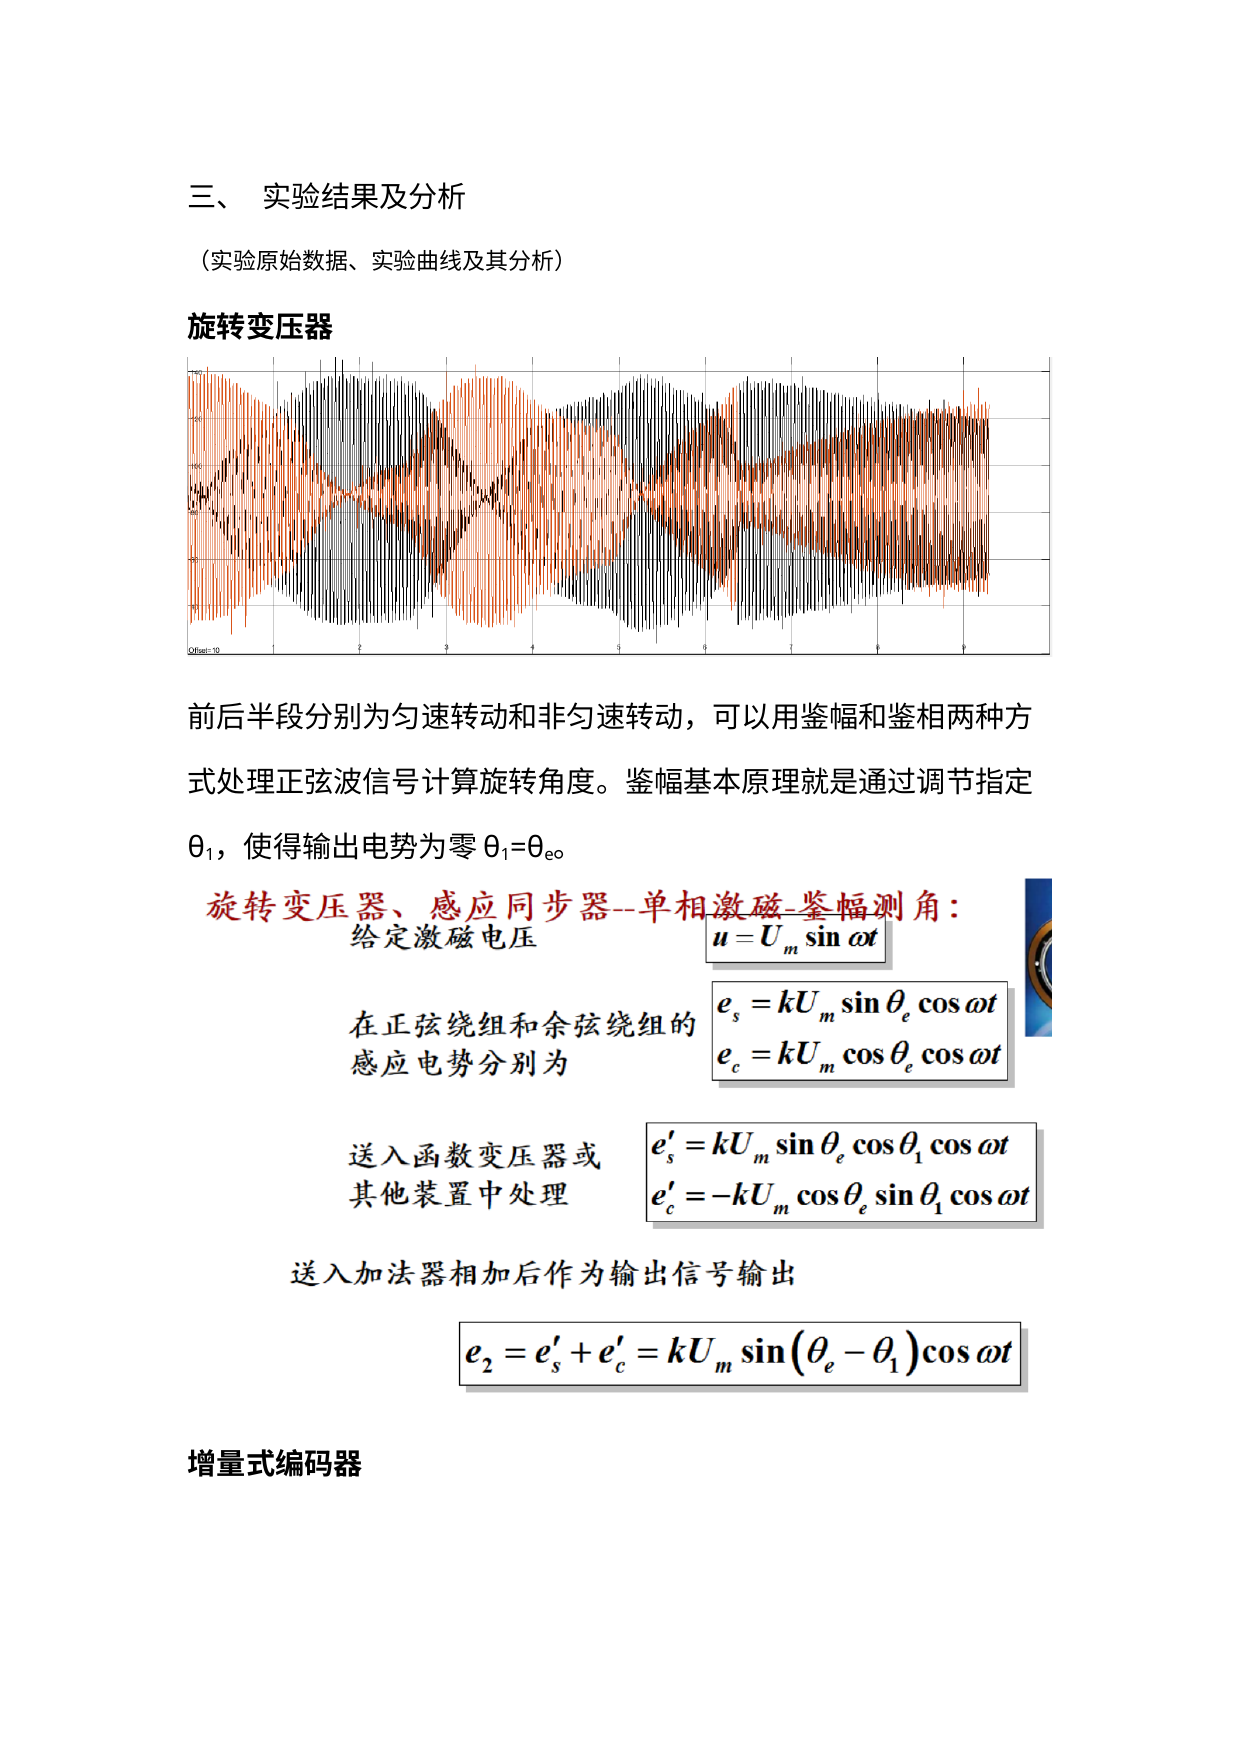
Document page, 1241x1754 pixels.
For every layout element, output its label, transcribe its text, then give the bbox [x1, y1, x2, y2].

text （实验原始数据、实验曲线及其分析） [187, 227, 1053, 292]
picture [187, 877, 1052, 1393]
text 增量式编码器 [187, 1429, 1053, 1494]
list 实验结果及分析 [187, 162, 1053, 227]
picture [187, 357, 1053, 657]
text 前后半段分别为匀速转动和非匀速转动，可以用鉴幅和鉴相两种方式处理正弦波信号计算旋转角度。鉴幅基本原理就是通过调节指定θ1，使得输出电势为零θ1=θe。 [187, 682, 1053, 877]
text 旋转变压器 [187, 292, 1053, 357]
